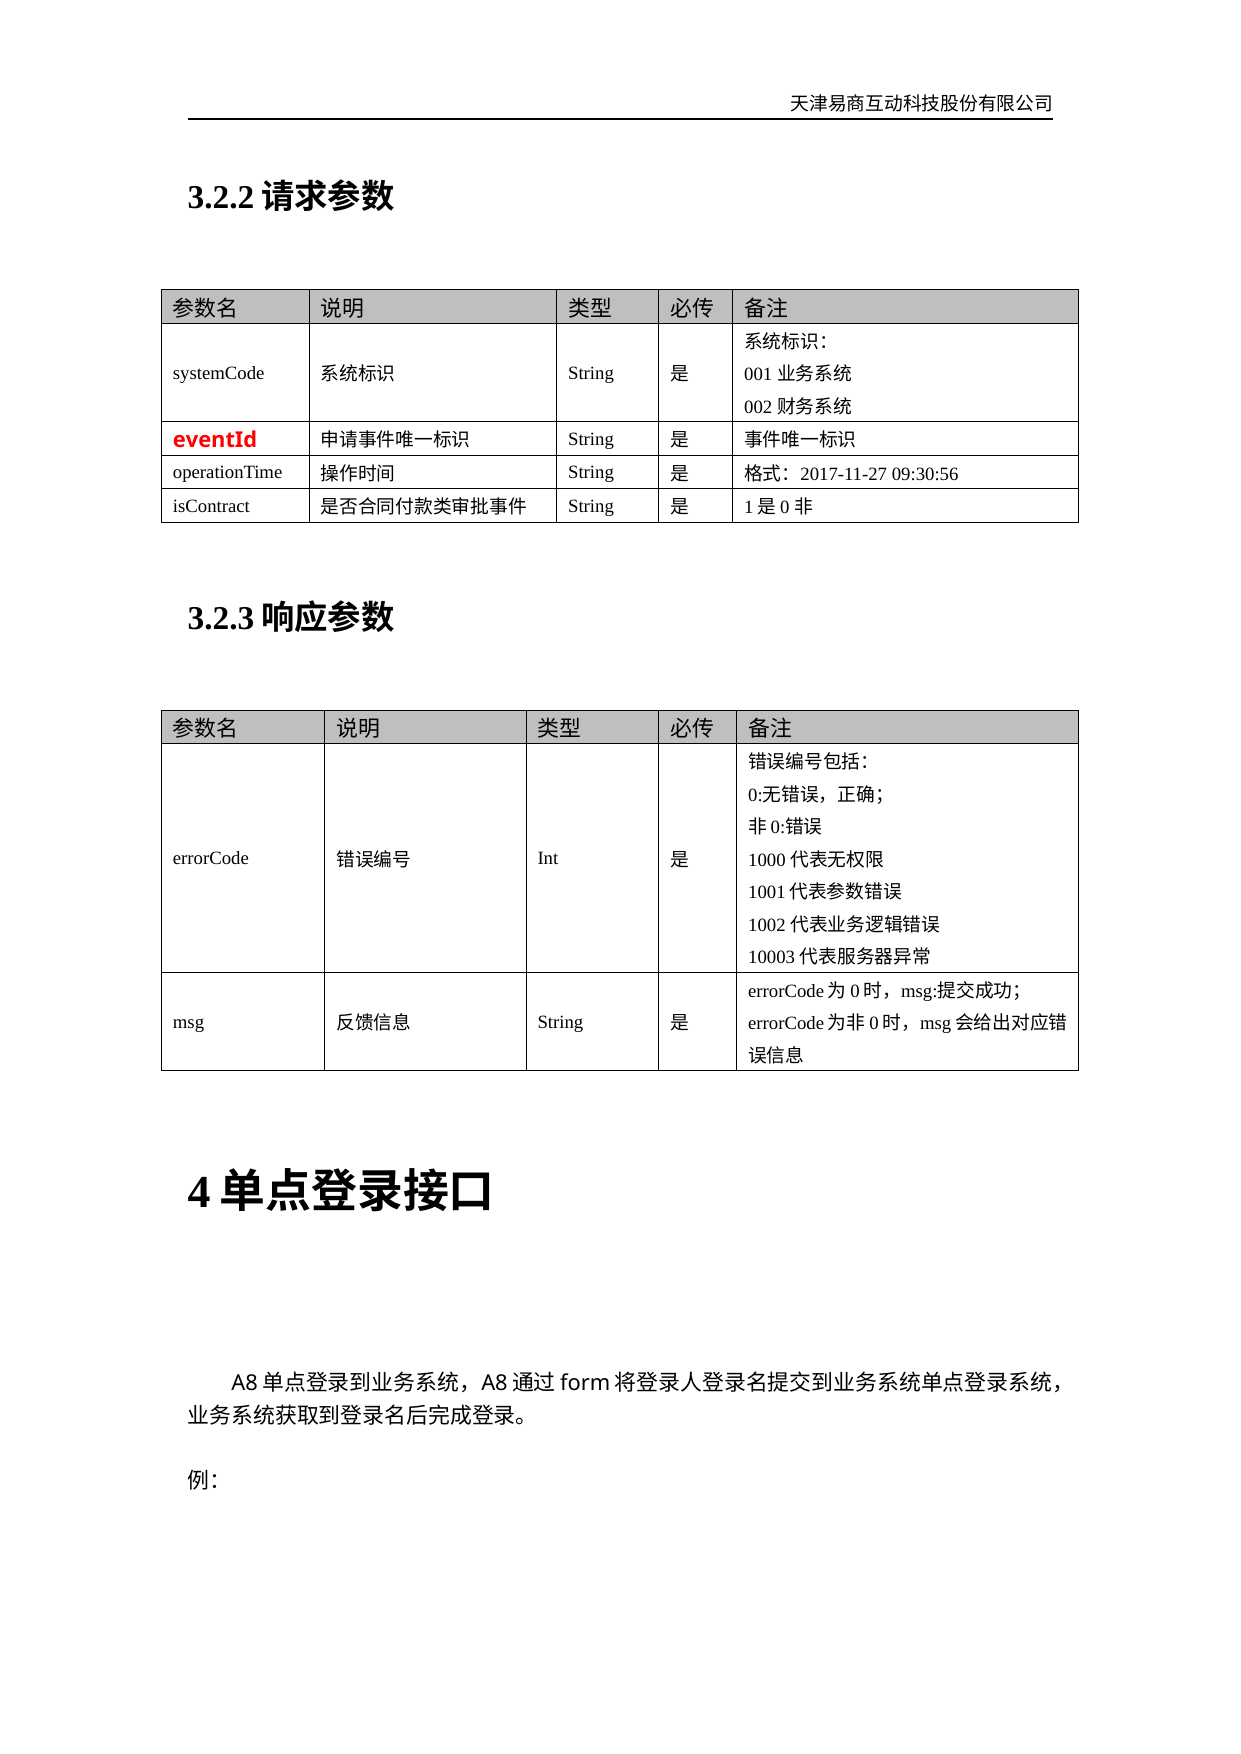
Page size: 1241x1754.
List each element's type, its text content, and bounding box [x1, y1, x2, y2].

table_header 参数名 [162, 290, 309, 323]
table_cell operationTime [162, 456, 309, 488]
table_header 说明 [325, 711, 526, 743]
table_cell msg [162, 973, 324, 1070]
table_cell String [527, 973, 658, 1070]
table_cell 操作时间 [310, 456, 556, 488]
table_cell 1是 0 非 [733, 489, 1078, 522]
table_cell 系统标识： 001 业务系统 002 财务系统 [733, 324, 1078, 421]
table_header 类型 [527, 711, 658, 743]
subtitle 4单点登录接口 [187, 1139, 1053, 1237]
text A8单点登录到业务系统，A8通过form将登录人登录名提交到业务系统单点登录系统，业务系统获取到登录名后完成登录。 [187, 1365, 1053, 1430]
table_cell Int [527, 744, 658, 972]
table_header 备注 [737, 711, 1078, 743]
table_cell 是 [659, 456, 732, 488]
table_cell 是 [659, 744, 736, 972]
table_cell 事件唯一标识 [733, 422, 1078, 455]
table_cell 错误编号包括： 0:无错误，正确； 非0:错误 1000 代表无权限 1001代表参数错误 1002 代表业务逻辑错误 10003 代表服务器异常 [737, 744, 1078, 972]
table_cell String [557, 489, 658, 522]
table_cell errorCode [162, 744, 324, 972]
table_cell isContract [162, 489, 309, 522]
subtitle 3.2.3响应参数 [187, 582, 1053, 647]
table_cell String [557, 456, 658, 488]
table_cell 格式：2017-11-27 09:30:56 [733, 456, 1078, 488]
table_cell 错误编号 [325, 744, 526, 972]
table_header 说明 [310, 290, 556, 323]
table_header 必传 [659, 290, 732, 323]
table_cell 是 [659, 973, 736, 1070]
table_cell 是 [659, 489, 732, 522]
text 例： [187, 1462, 1053, 1495]
table_cell errorCode为0时，msg:提交成功； errorCode为非0时，msg会给出对应错误信息 [737, 973, 1078, 1070]
table_header 必传 [659, 711, 736, 743]
table_cell systemCode [162, 324, 309, 421]
table_cell 是否合同付款类审批事件 [310, 489, 556, 522]
table_header 备注 [733, 290, 1078, 323]
table_cell 是 [659, 324, 732, 421]
table_cell 反馈信息 [325, 973, 526, 1070]
table_header 参数名 [162, 711, 324, 743]
table_cell String [557, 324, 658, 421]
table_cell eventId [162, 422, 309, 455]
table_cell 是 [659, 422, 732, 455]
table_cell 系统标识 [310, 324, 556, 421]
table_cell 申请事件唯一标识 [310, 422, 556, 455]
subtitle 3.2.2请求参数 [187, 162, 1053, 227]
table_header 类型 [557, 290, 658, 323]
table_cell String [557, 422, 658, 455]
